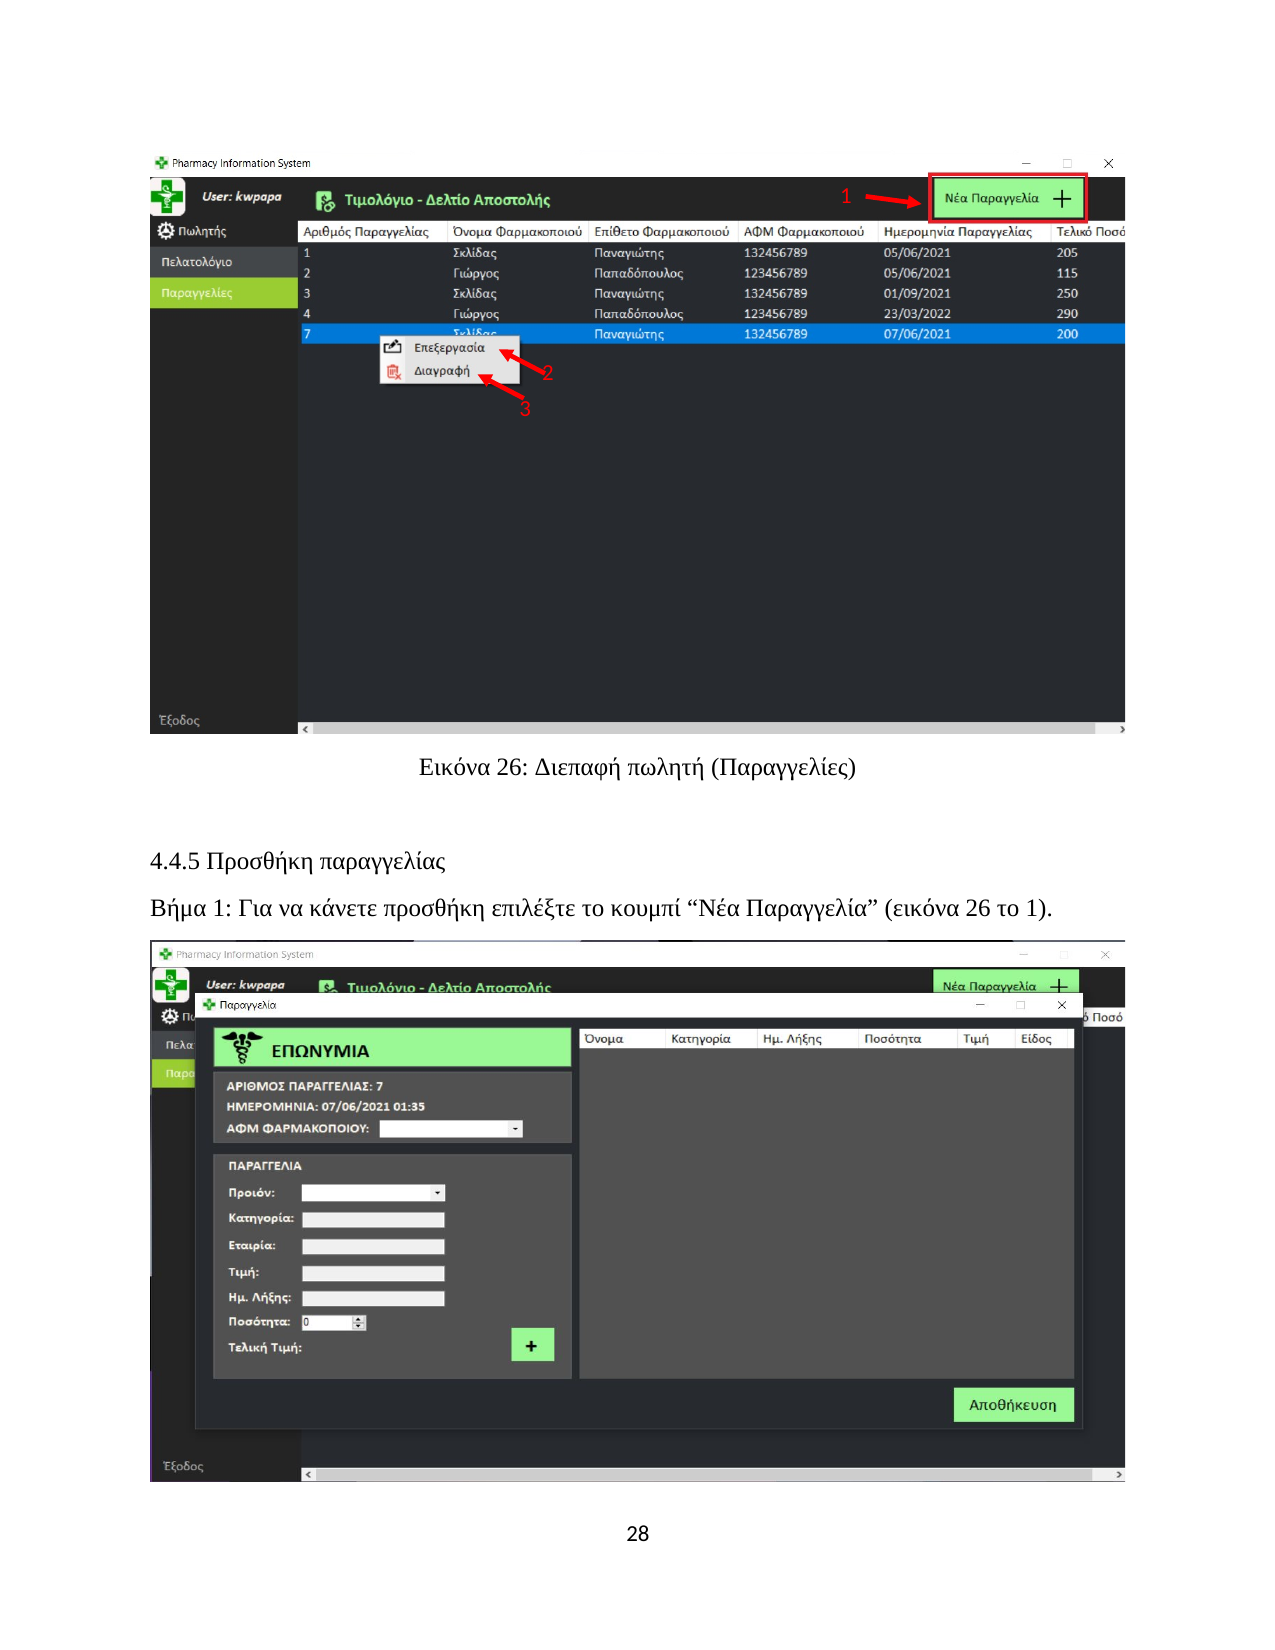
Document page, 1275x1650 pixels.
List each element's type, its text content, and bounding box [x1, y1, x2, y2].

picture [150, 150, 1125, 734]
text 4.4.5 Προσθήκη παραγγελίας [150, 846, 1125, 875]
picture [150, 940, 1125, 1482]
text Βήμα 1: Για να κάνετε προσθήκη επιλέξτε το κουμπί “Νέα Παραγγελία” (εικόνα 26 το 1). [150, 893, 1125, 922]
text Εικόνα 26: Διεπαφή πωλητή (Παραγγελίες) [150, 752, 1125, 781]
